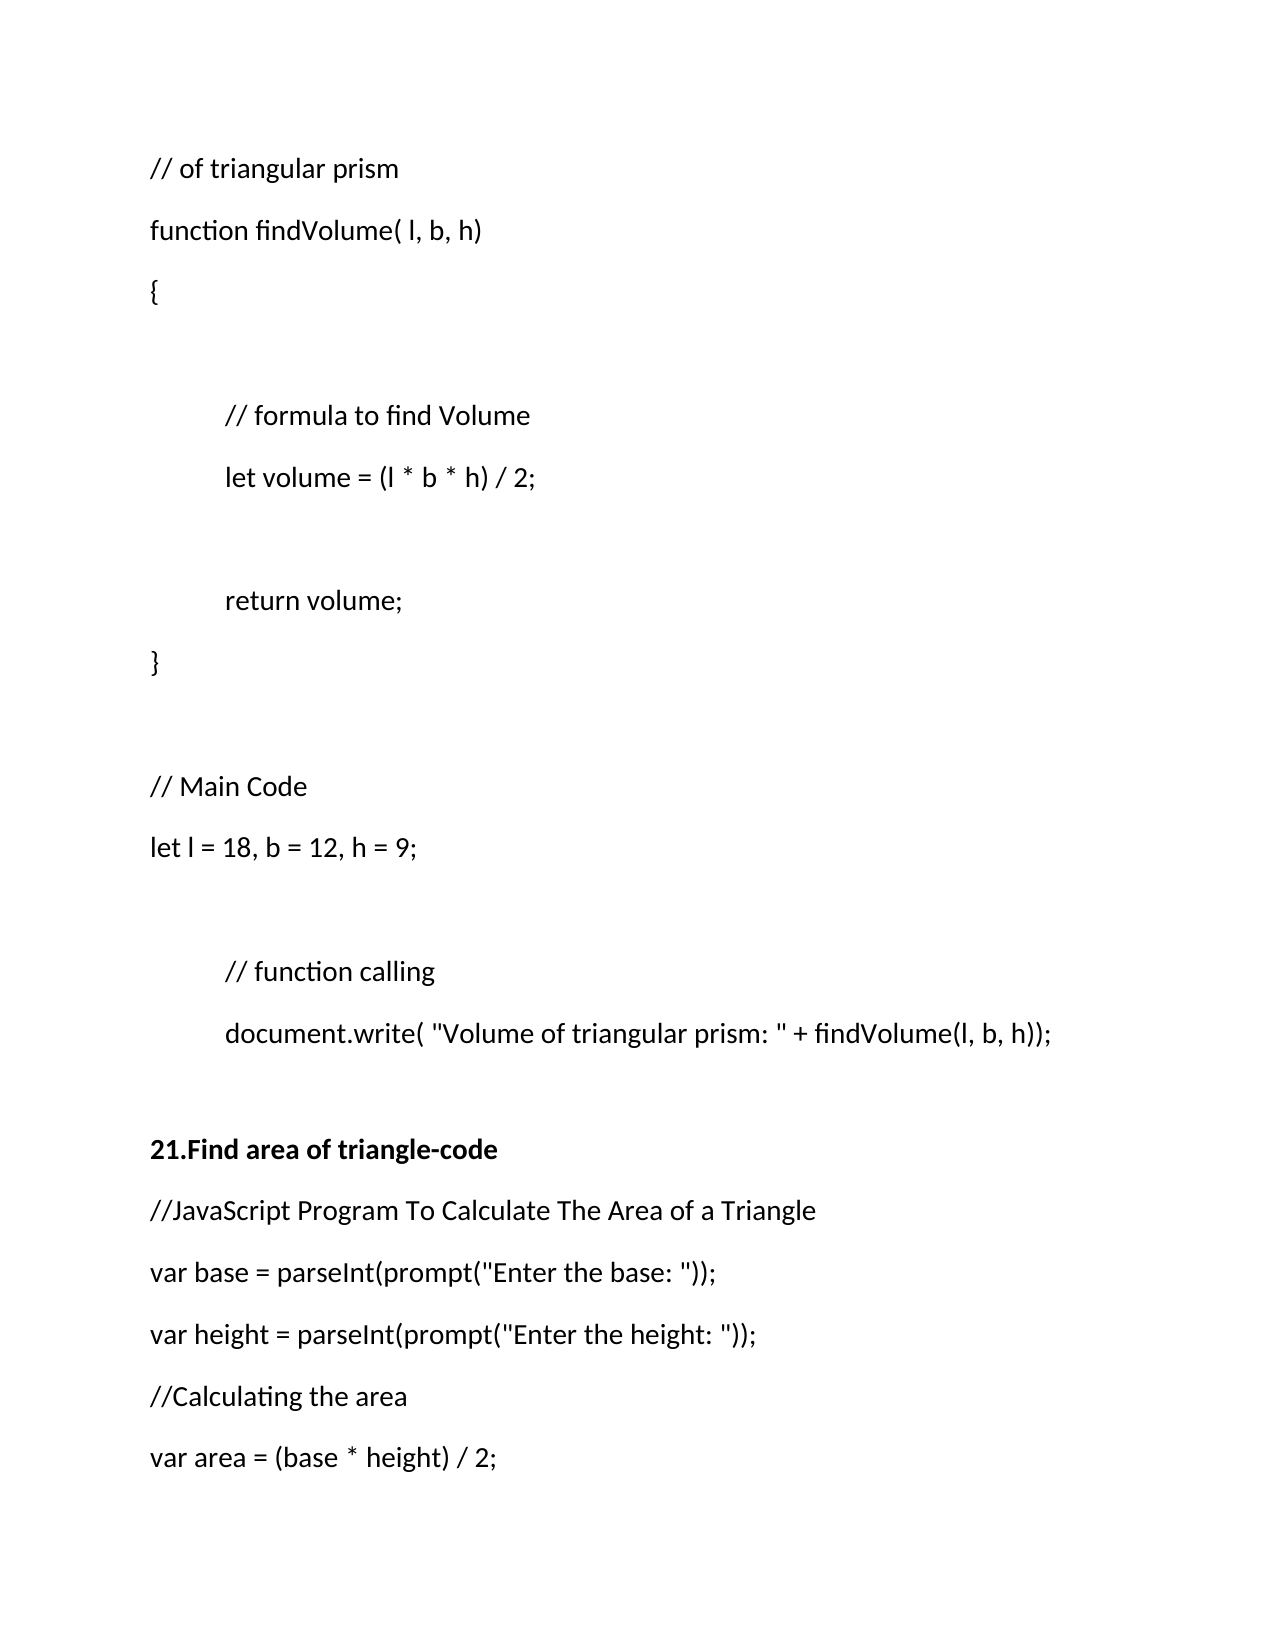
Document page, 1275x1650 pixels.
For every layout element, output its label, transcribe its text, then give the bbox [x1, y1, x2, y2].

text document.write( "Volume of triangular prism: " + findVolume(l, b, h)); [150, 1015, 1125, 1050]
text // function calling [150, 953, 1125, 989]
text return volume; [150, 582, 1125, 618]
text var base = parseInt(prompt("Enter the base: ")); [150, 1254, 1125, 1290]
text // formula to find Volume [150, 397, 1125, 433]
text // of triangular prism [150, 150, 1125, 186]
text let volume = (l * b * h) / 2; [150, 459, 1125, 494]
text 21.Find area of triangle-code [150, 1131, 1125, 1166]
text let l = 18, b = 12, h = 9; [150, 829, 1125, 865]
text function findVolume( l, b, h) [150, 212, 1125, 247]
text // Main Code [150, 768, 1125, 803]
text var area = (base * height) / 2; [150, 1439, 1125, 1475]
text { [150, 273, 1125, 309]
text //Calculating the area [150, 1378, 1125, 1413]
text //JavaScript Program To Calculate The Area of a Triangle [150, 1192, 1125, 1228]
text var height = parseInt(prompt("Enter the height: ")); [150, 1316, 1125, 1352]
text } [150, 644, 1125, 680]
